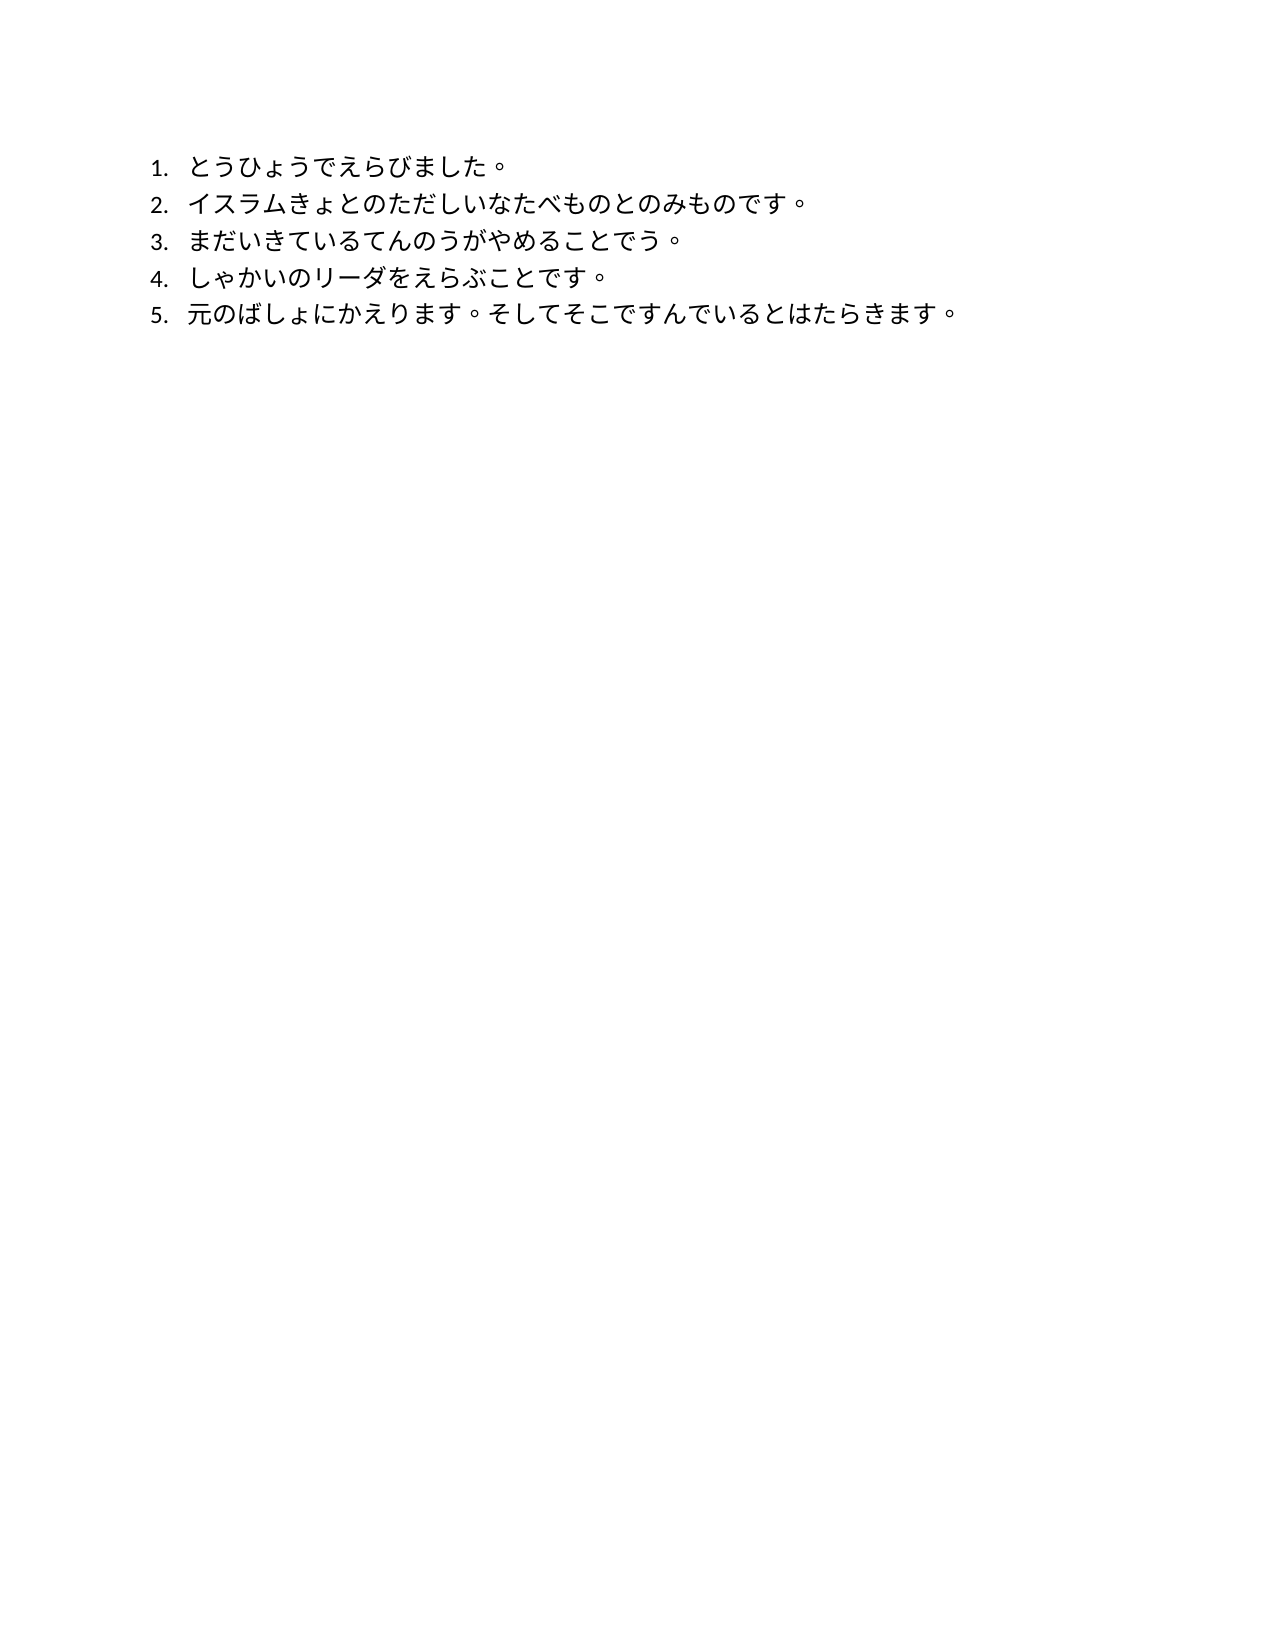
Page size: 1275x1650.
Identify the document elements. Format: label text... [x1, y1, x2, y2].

list まだいきているてんのうがやめることでう。 [150, 223, 1125, 258]
list しゃかいのリーダをえらぶことです。 [150, 260, 1125, 294]
list 元のばしょにかえります。そしてそこですんでいるとはたらきます。 [150, 297, 1125, 331]
list イスラムきょとのただしいなたべものとのみものです。 [150, 187, 1125, 221]
list とうひょうでえらびました。 [150, 150, 1125, 184]
